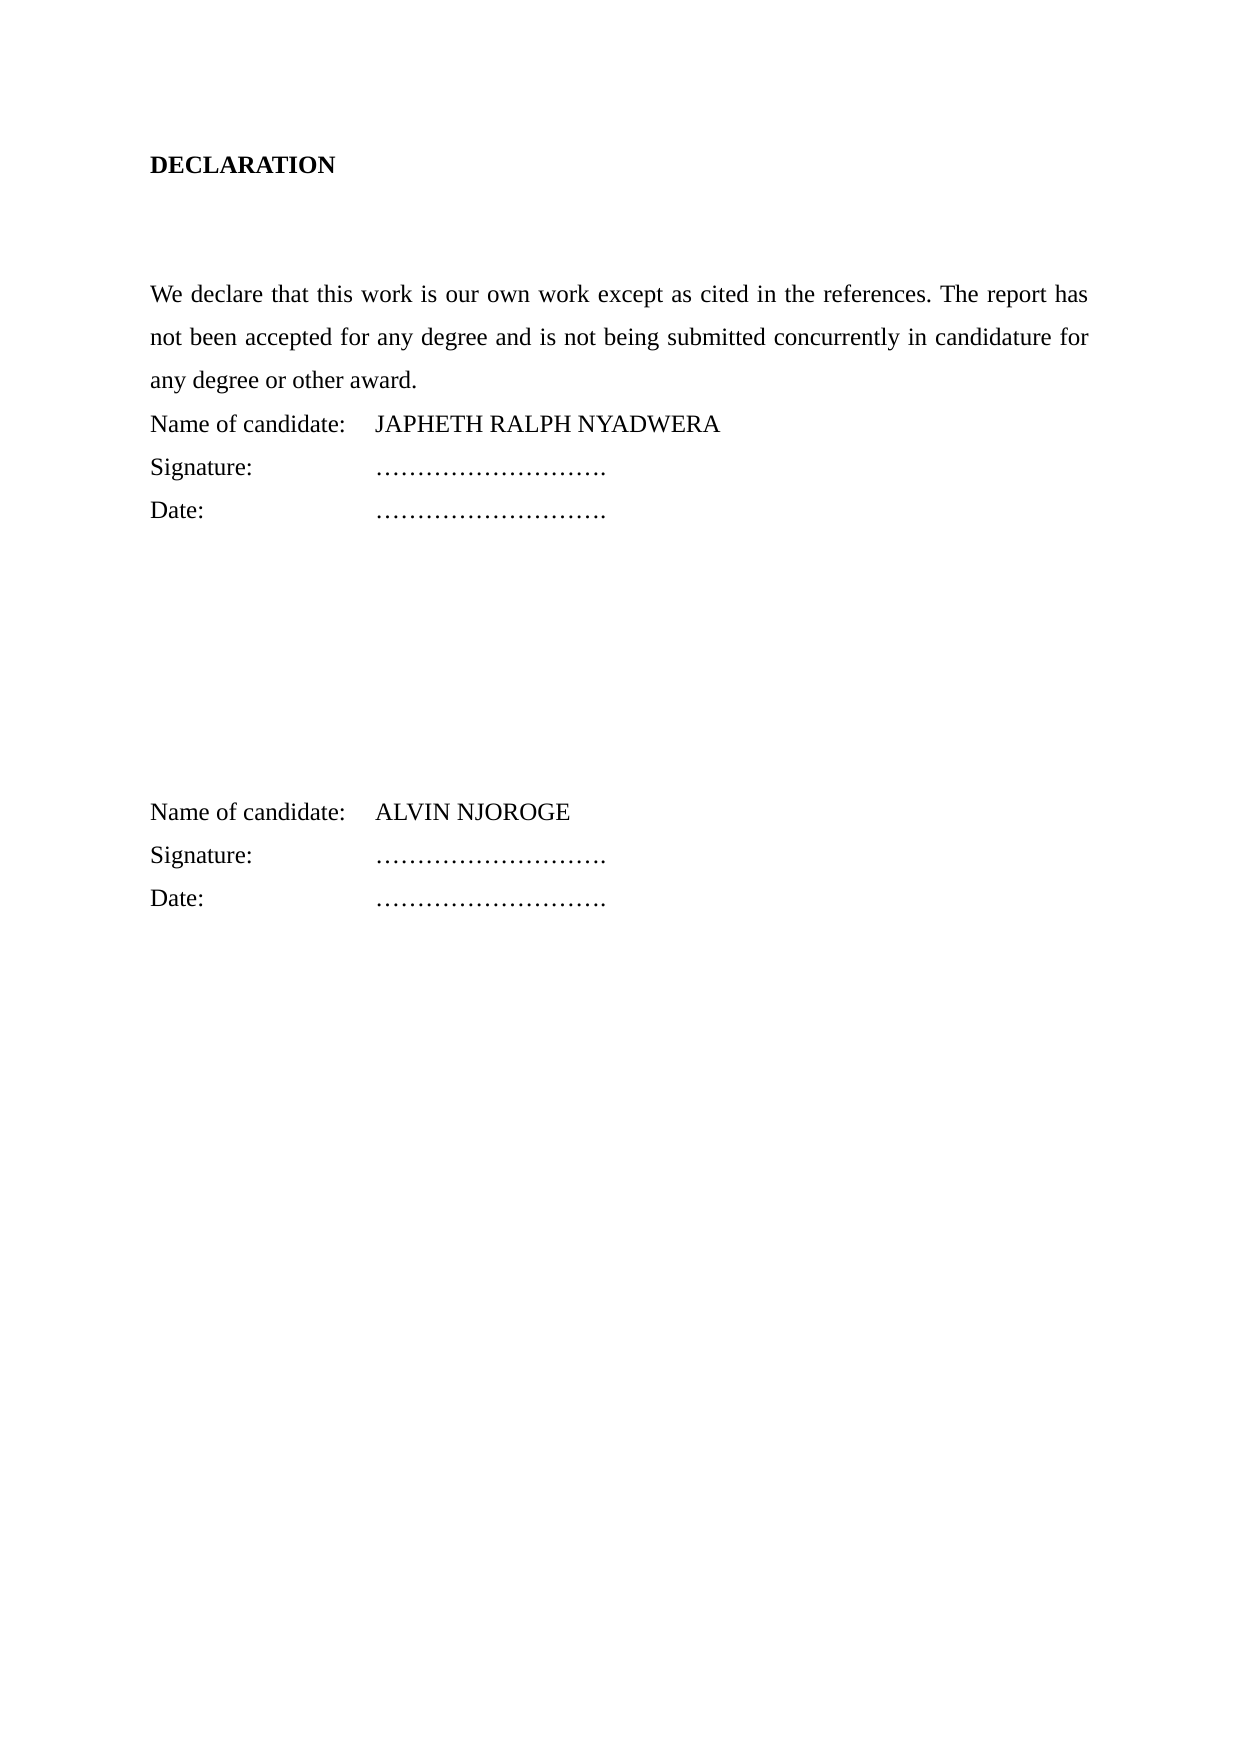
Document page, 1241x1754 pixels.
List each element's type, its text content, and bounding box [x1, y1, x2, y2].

text Signature: ………………………. [150, 840, 1090, 869]
text Date: ………………………. [150, 495, 1090, 524]
text Name of candidate: JAPHETH RALPH NYADWERA [150, 409, 1090, 437]
text Name of candidate: ALVIN NJOROGE [150, 797, 1090, 826]
subtitle DECLARATION [150, 150, 1090, 179]
text We declare that this work is our own work except as cited in the references. The report has not been accepted for any degree and is not being submitted concurrently in candidature for any degree or other award. [150, 279, 1090, 394]
text Signature: ………………………. [150, 452, 1090, 481]
text Date: ………………………. [150, 883, 1090, 912]
